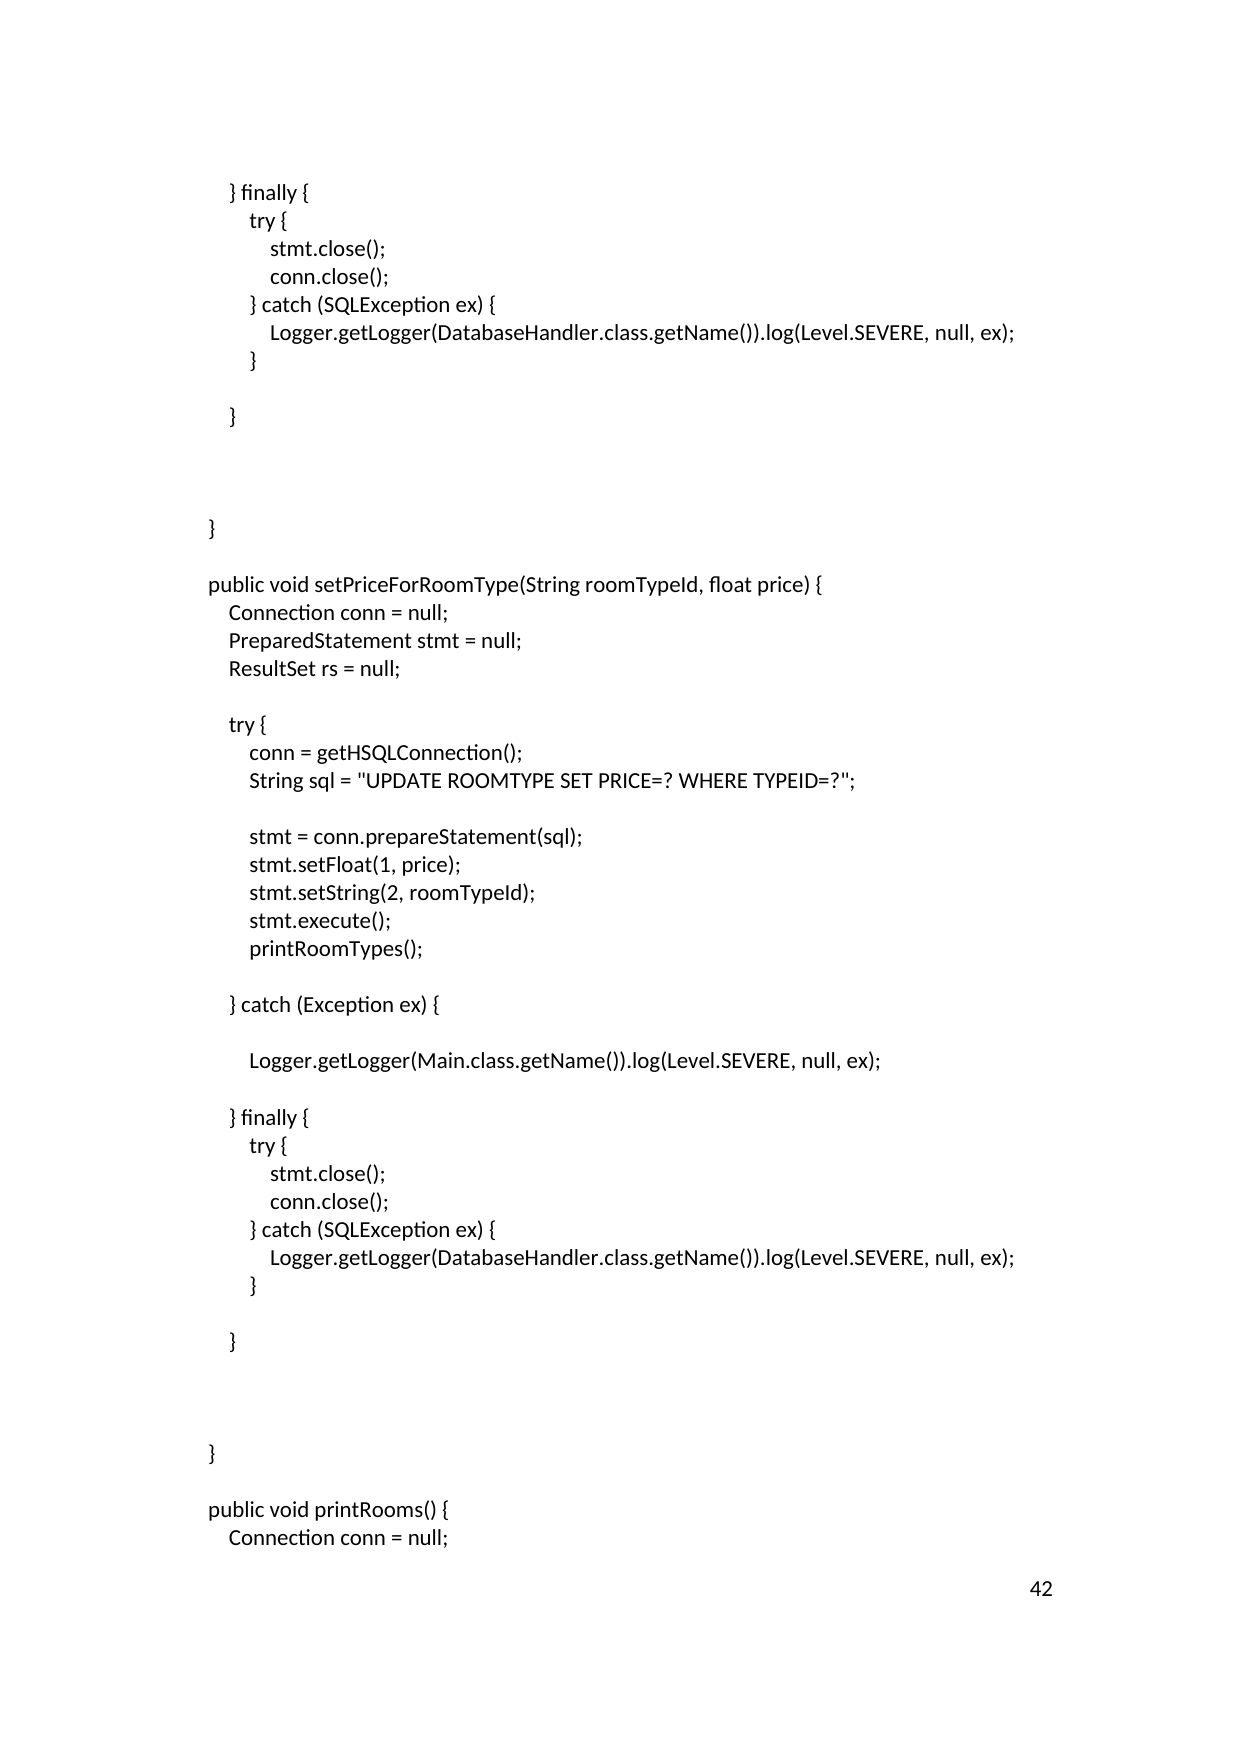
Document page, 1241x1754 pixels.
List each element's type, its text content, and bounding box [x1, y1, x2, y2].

text Logger.getLogger(DatabaseHandler.class.getName()).log(Level.SEVERE, null, ex); [187, 318, 1053, 346]
text } catch (SQLException ex) { [187, 1215, 1053, 1243]
text Connection conn = null; [187, 598, 1053, 626]
text Connection conn = null; [187, 1523, 1053, 1551]
text try { [187, 710, 1053, 738]
text } finally { [187, 1103, 1053, 1131]
text stmt = conn.prepareStatement(sql); [187, 822, 1053, 851]
text } [187, 1327, 1053, 1355]
text conn = getHSQLConnection(); [187, 738, 1053, 766]
text Logger.getLogger(DatabaseHandler.class.getName()).log(Level.SEVERE, null, ex); [187, 1243, 1053, 1271]
text } [187, 1439, 1053, 1467]
text } [187, 1271, 1053, 1299]
text stmt.close(); [187, 234, 1053, 262]
text public void printRooms() { [187, 1495, 1053, 1523]
text public void setPriceForRoomType(String roomTypeId, float price) { [187, 570, 1053, 598]
text stmt.close(); [187, 1159, 1053, 1187]
text stmt.execute(); [187, 907, 1053, 934]
text conn.close(); [187, 262, 1053, 290]
text String sql = "UPDATE ROOMTYPE SET PRICE=? WHERE TYPEID=?"; [187, 766, 1053, 794]
text } [187, 514, 1053, 542]
text ResultSet rs = null; [187, 654, 1053, 682]
text printRoomTypes(); [187, 934, 1053, 963]
text try { [187, 206, 1053, 234]
text } [187, 346, 1053, 374]
text Logger.getLogger(Main.class.getName()).log(Level.SEVERE, null, ex); [187, 1047, 1053, 1075]
text } catch (Exception ex) { [187, 991, 1053, 1019]
text conn.close(); [187, 1187, 1053, 1215]
text } [187, 402, 1053, 430]
text stmt.setFloat(1, price); [187, 851, 1053, 878]
text } catch (SQLException ex) { [187, 290, 1053, 318]
text PreparedStatement stmt = null; [187, 626, 1053, 654]
text try { [187, 1131, 1053, 1159]
text stmt.setString(2, roomTypeId); [187, 878, 1053, 907]
text } finally { [187, 178, 1053, 206]
